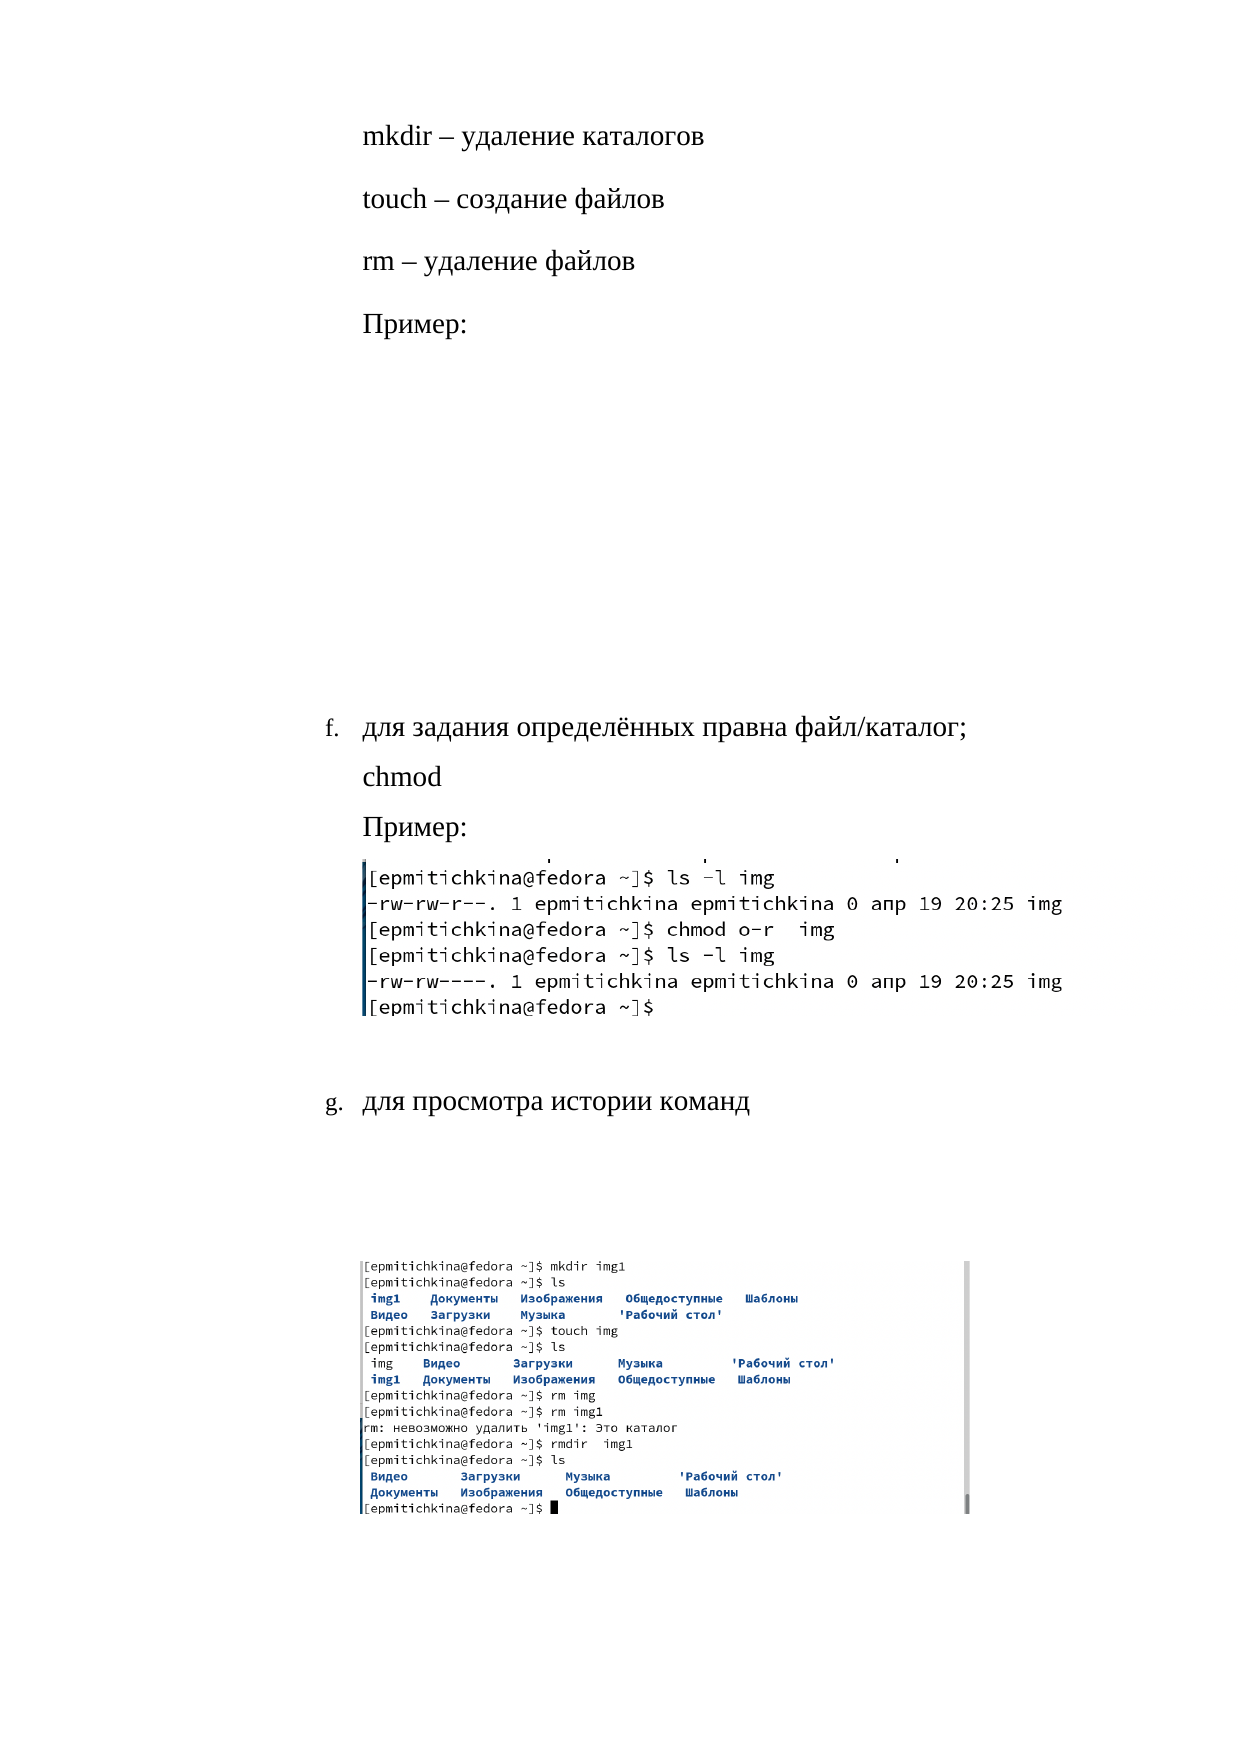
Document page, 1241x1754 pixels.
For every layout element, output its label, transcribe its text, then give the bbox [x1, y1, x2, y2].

list для просмотра истории команд [325, 1083, 1152, 1116]
text mkdir – удаление каталогов [362, 118, 1152, 152]
text touch – создание файлов [362, 181, 1152, 214]
list Пример: [362, 306, 1152, 340]
list chmod [362, 759, 1152, 793]
picture [362, 859, 1241, 1016]
list Пример: [362, 809, 1152, 843]
picture [360, 1261, 970, 1514]
list для задания определённых правна файл/каталог; [325, 709, 1152, 742]
text rm – удаление файлов [362, 243, 1152, 277]
